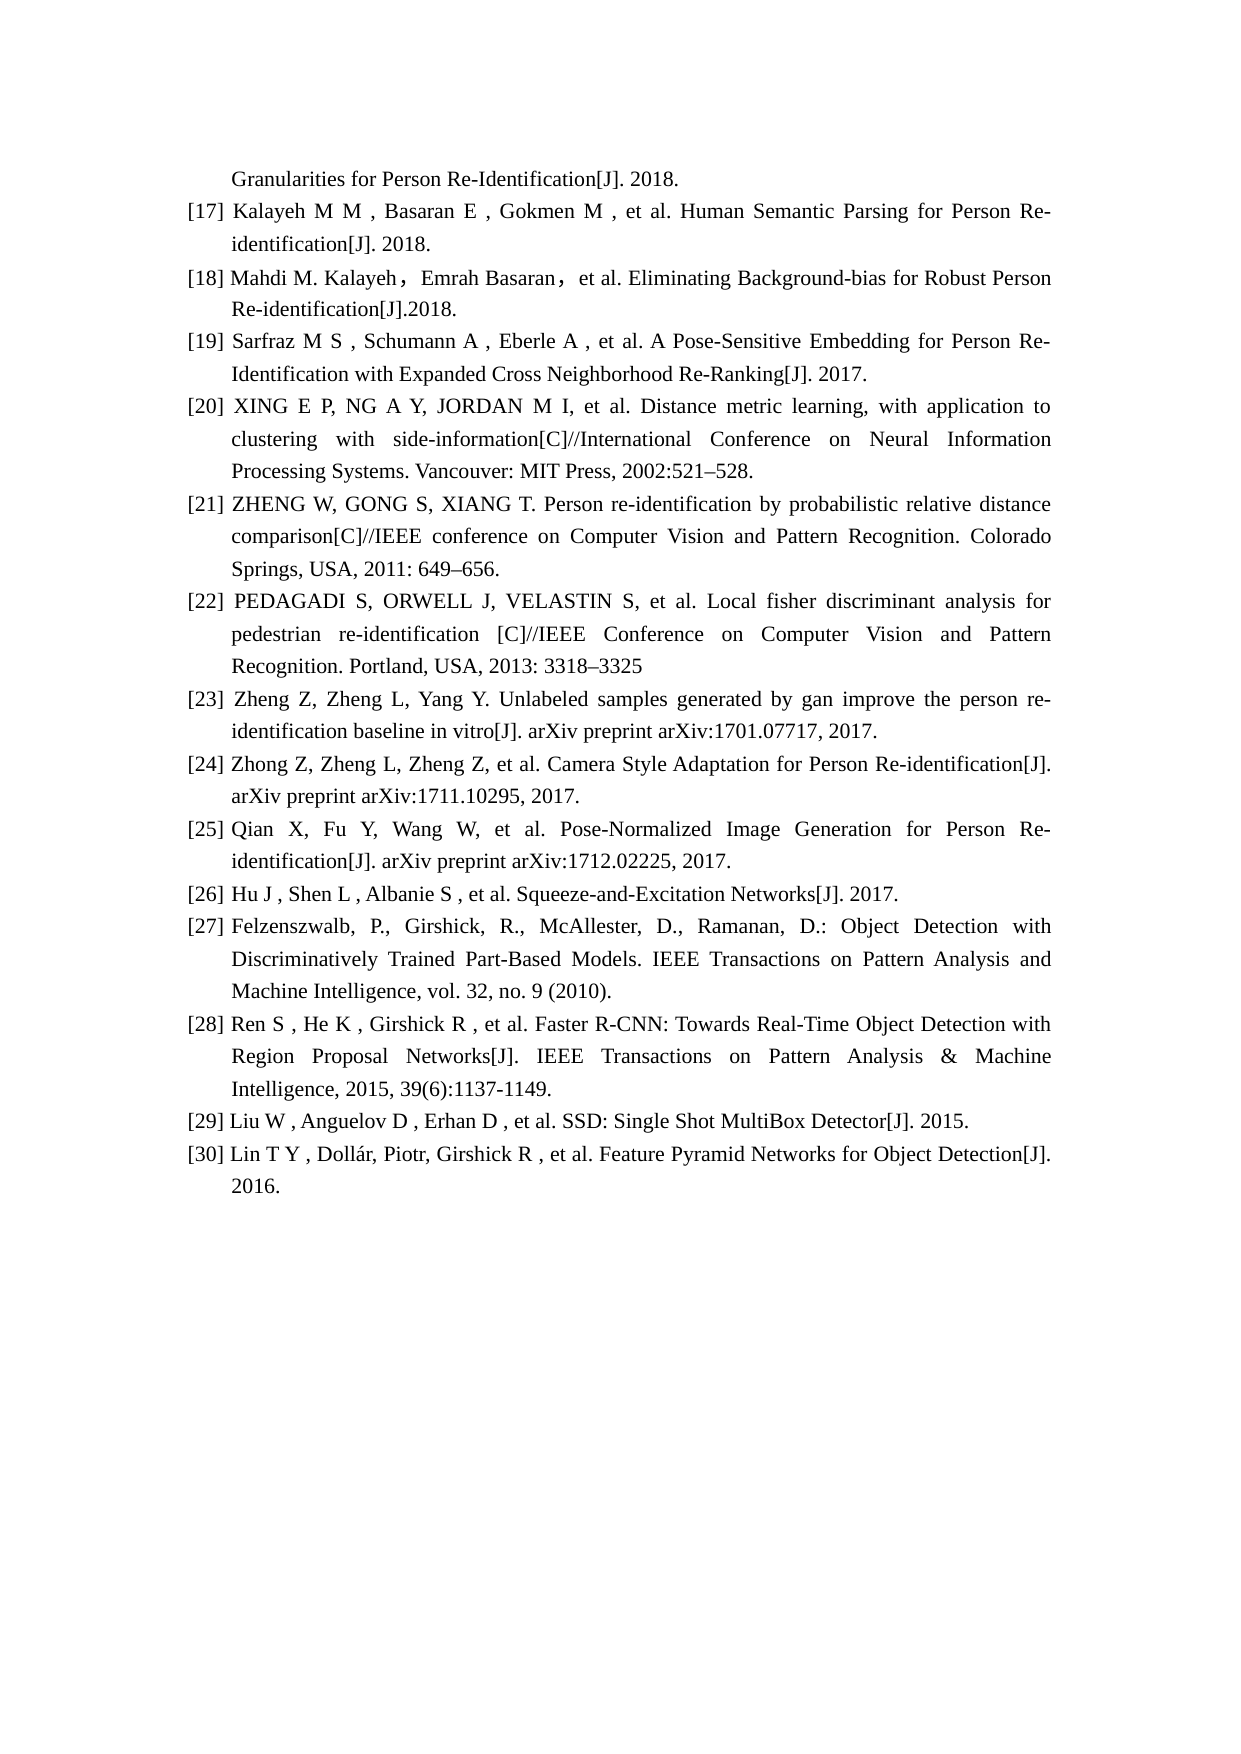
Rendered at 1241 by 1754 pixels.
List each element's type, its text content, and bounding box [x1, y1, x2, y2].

text [16] Wang G , Yuan Y , Chen X , et al. Learning Discriminative Features with Multiple Granularities for Person Re-Identification[J]. 2018. [187, 162, 1053, 194]
text [23] Zheng Z, Zheng L, Yang Y. Unlabeled samples generated by gan improve the person re-identification baseline in vitro[J]. arXiv preprint arXiv:1701.07717, 2017. [187, 682, 1053, 747]
text [17] Kalayeh M M , Basaran E , Gokmen M , et al. Human Semantic Parsing for Person Re-identification[J]. 2018. [187, 194, 1053, 259]
text [19] Sarfraz M S , Schumann A , Eberle A , et al. A Pose-Sensitive Embedding for Person Re-Identification with Expanded Cross Neighborhood Re-Ranking[J]. 2017. [187, 324, 1053, 389]
text [20] XING E P, NG A Y, JORDAN M I, et al. Distance metric learning, with application to clustering with side-information[C]//International Conference on Neural Information Processing Systems. Vancouver: MIT Press, 2002:521–528. [187, 389, 1053, 487]
text [22] PEDAGADI S, ORWELL J, VELASTIN S, et al. Local fisher discriminant analysis for pedestrian re-identification [C]//IEEE Conference on Computer Vision and Pattern Recognition. Portland, USA, 2013: 3318–3325 [187, 584, 1053, 682]
text [29] Liu W , Anguelov D , Erhan D , et al. SSD: Single Shot MultiBox Detector[J]. 2015. [187, 1104, 1053, 1137]
text [25] Qian X, Fu Y, Wang W, et al. Pose-Normalized Image Generation for Person Re-identification[J]. arXiv preprint arXiv:1712.02225, 2017. [187, 812, 1053, 877]
text [28] Ren S , He K , Girshick R , et al. Faster R-CNN: Towards Real-Time Object Detection with Region Proposal Networks[J]. IEEE Transactions on Pattern Analysis & Machine Intelligence, 2015, 39(6):1137-1149. [187, 1007, 1053, 1104]
text [18] Mahdi M. Kalayeh，Emrah Basaran，et al. Eliminating Background-bias for Robust Person Re-identification[J].2018. [187, 259, 1053, 324]
text [26] Hu J , Shen L , Albanie S , et al. Squeeze-and-Excitation Networks[J]. 2017. [187, 877, 1053, 909]
text [30] Lin T Y , Dollár, Piotr, Girshick R , et al. Feature Pyramid Networks for Object Detection[J]. 2016. [187, 1137, 1053, 1202]
text [24] Zhong Z, Zheng L, Zheng Z, et al. Camera Style Adaptation for Person Re-identification[J]. arXiv preprint arXiv:1711.10295, 2017. [187, 747, 1053, 812]
text [21] ZHENG W, GONG S, XIANG T. Person re-identification by probabilistic relative distance comparison[C]//IEEE conference on Computer Vision and Pattern Recognition. Colorado Springs, USA, 2011: 649–656. [187, 487, 1053, 584]
text [27] Felzenszwalb, P., Girshick, R., McAllester, D., Ramanan, D.: Object Detection with Discriminatively Trained Part-Based Models. IEEE Transactions on Pattern Analysis and Machine Intelligence, vol. 32, no. 9 (2010). [187, 909, 1053, 1007]
